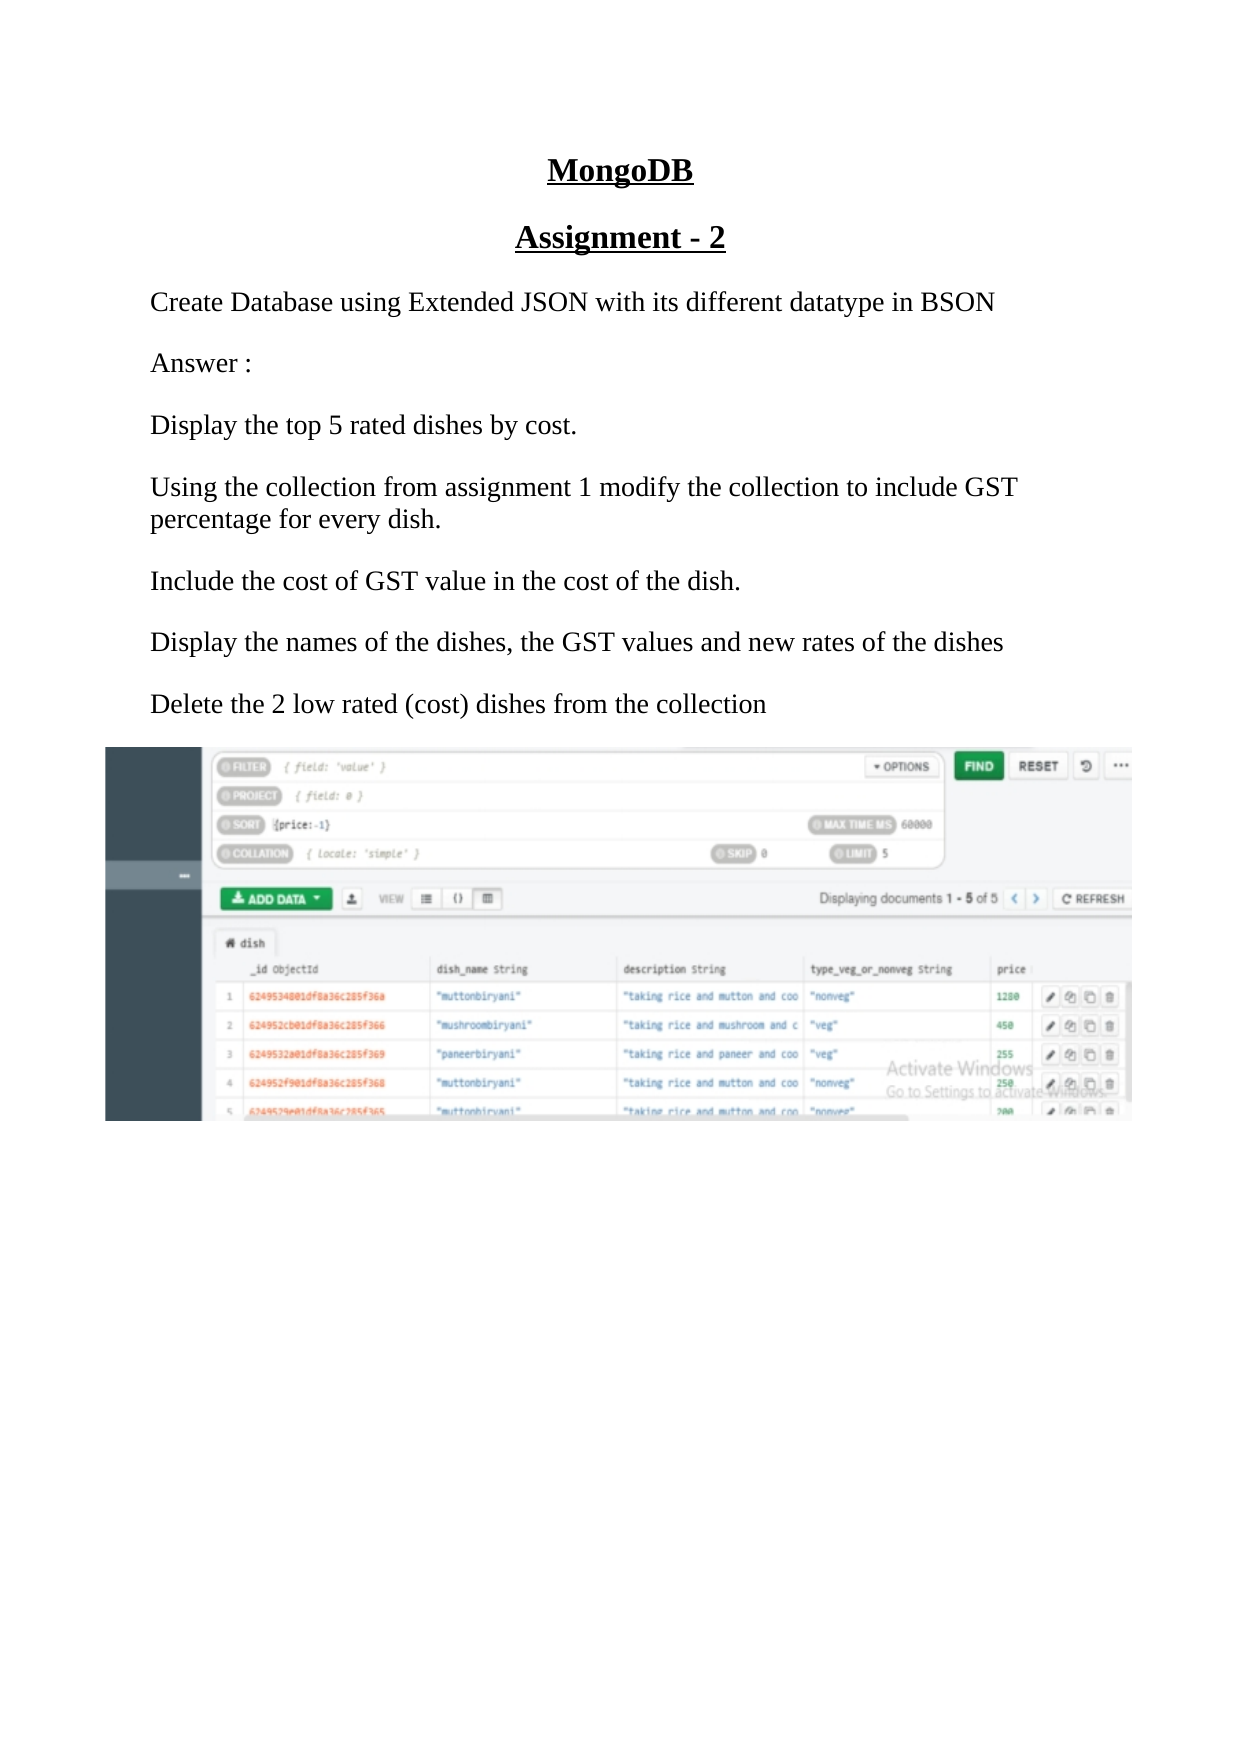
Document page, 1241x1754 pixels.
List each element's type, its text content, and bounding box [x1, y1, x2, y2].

text Answer : [150, 347, 1090, 379]
text Include the cost of GST value in the cost of the dish. [150, 564, 1090, 596]
text Display the names of the dishes, the GST values and new rates of the dishes [150, 625, 1090, 658]
text Display the top 5 rated dishes by cost. [150, 408, 1090, 441]
text Create Database using Extended JSON with its different datatype in BSON [150, 285, 1090, 317]
text Assignment - 2 [150, 217, 1090, 256]
picture [103, 747, 1132, 1120]
text MongoDB [150, 150, 1090, 188]
text Using the collection from assignment 1 modify the collection to include GST percentage for every dish. [150, 470, 1090, 534]
text Delete the 2 low rated (cost) dishes from the collection [150, 687, 1090, 719]
